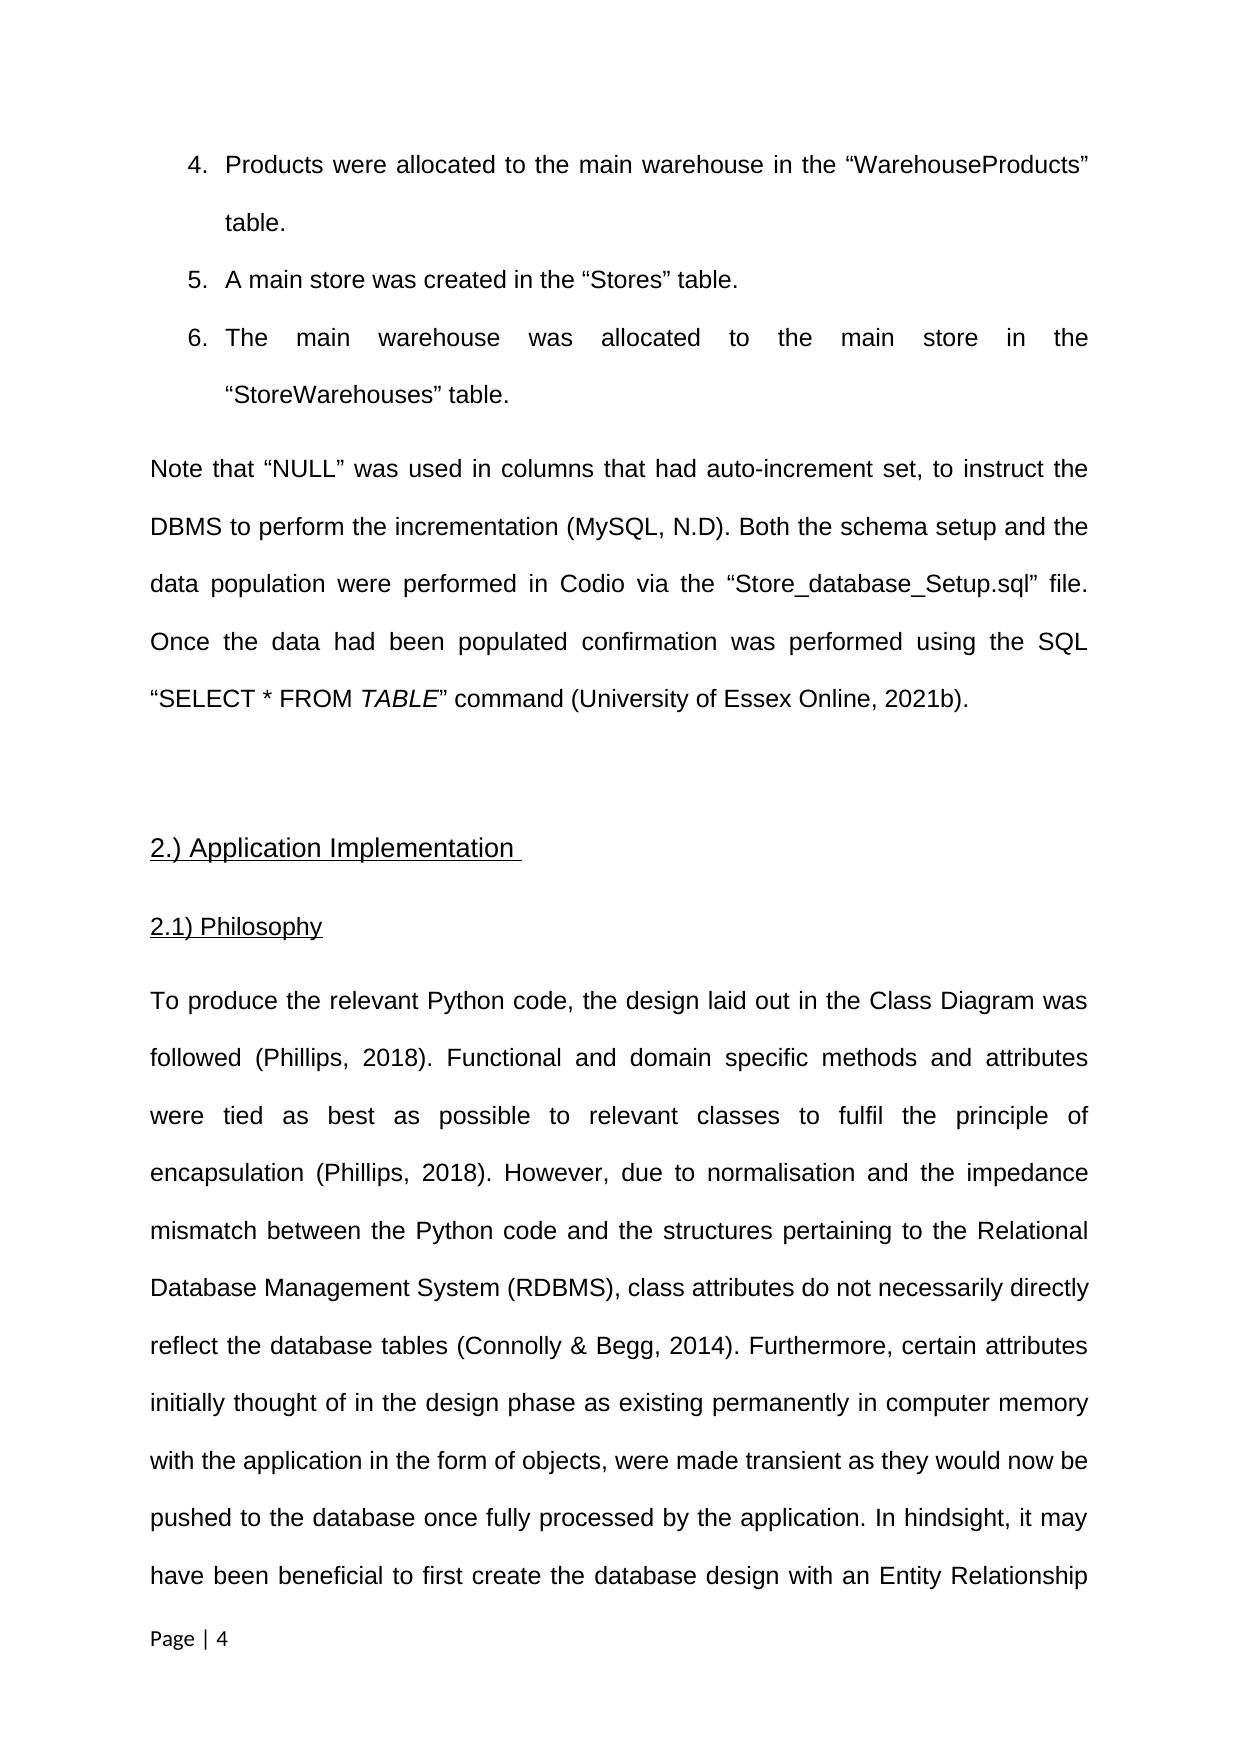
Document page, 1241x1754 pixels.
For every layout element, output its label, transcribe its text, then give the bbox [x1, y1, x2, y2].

text 2.) Application Implementation [150, 832, 1090, 864]
list Products were allocated to the main warehouse in the “WarehouseProducts” table. [187, 150, 1090, 236]
list A main store was created in the “Stores” table. [187, 265, 1090, 294]
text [150, 986, 1090, 1589]
list The main warehouse was allocated to the main store in the “StoreWarehouses” table. [187, 322, 1090, 409]
text Note that “NULL” was used in columns that had auto-increment set, to instruct the DBMS to perform the incrementation (MySQL, N.D). Both the schema setup and the data population were performed in Codio via the “Store_database_Setup.sql” file. Once the data had been populated confirmation was performed using the SQL “SELECT * FROM TABLE” command (University of Essex Online, 2021b). [150, 454, 1090, 713]
text 2.1) Philosophy [150, 912, 1090, 940]
